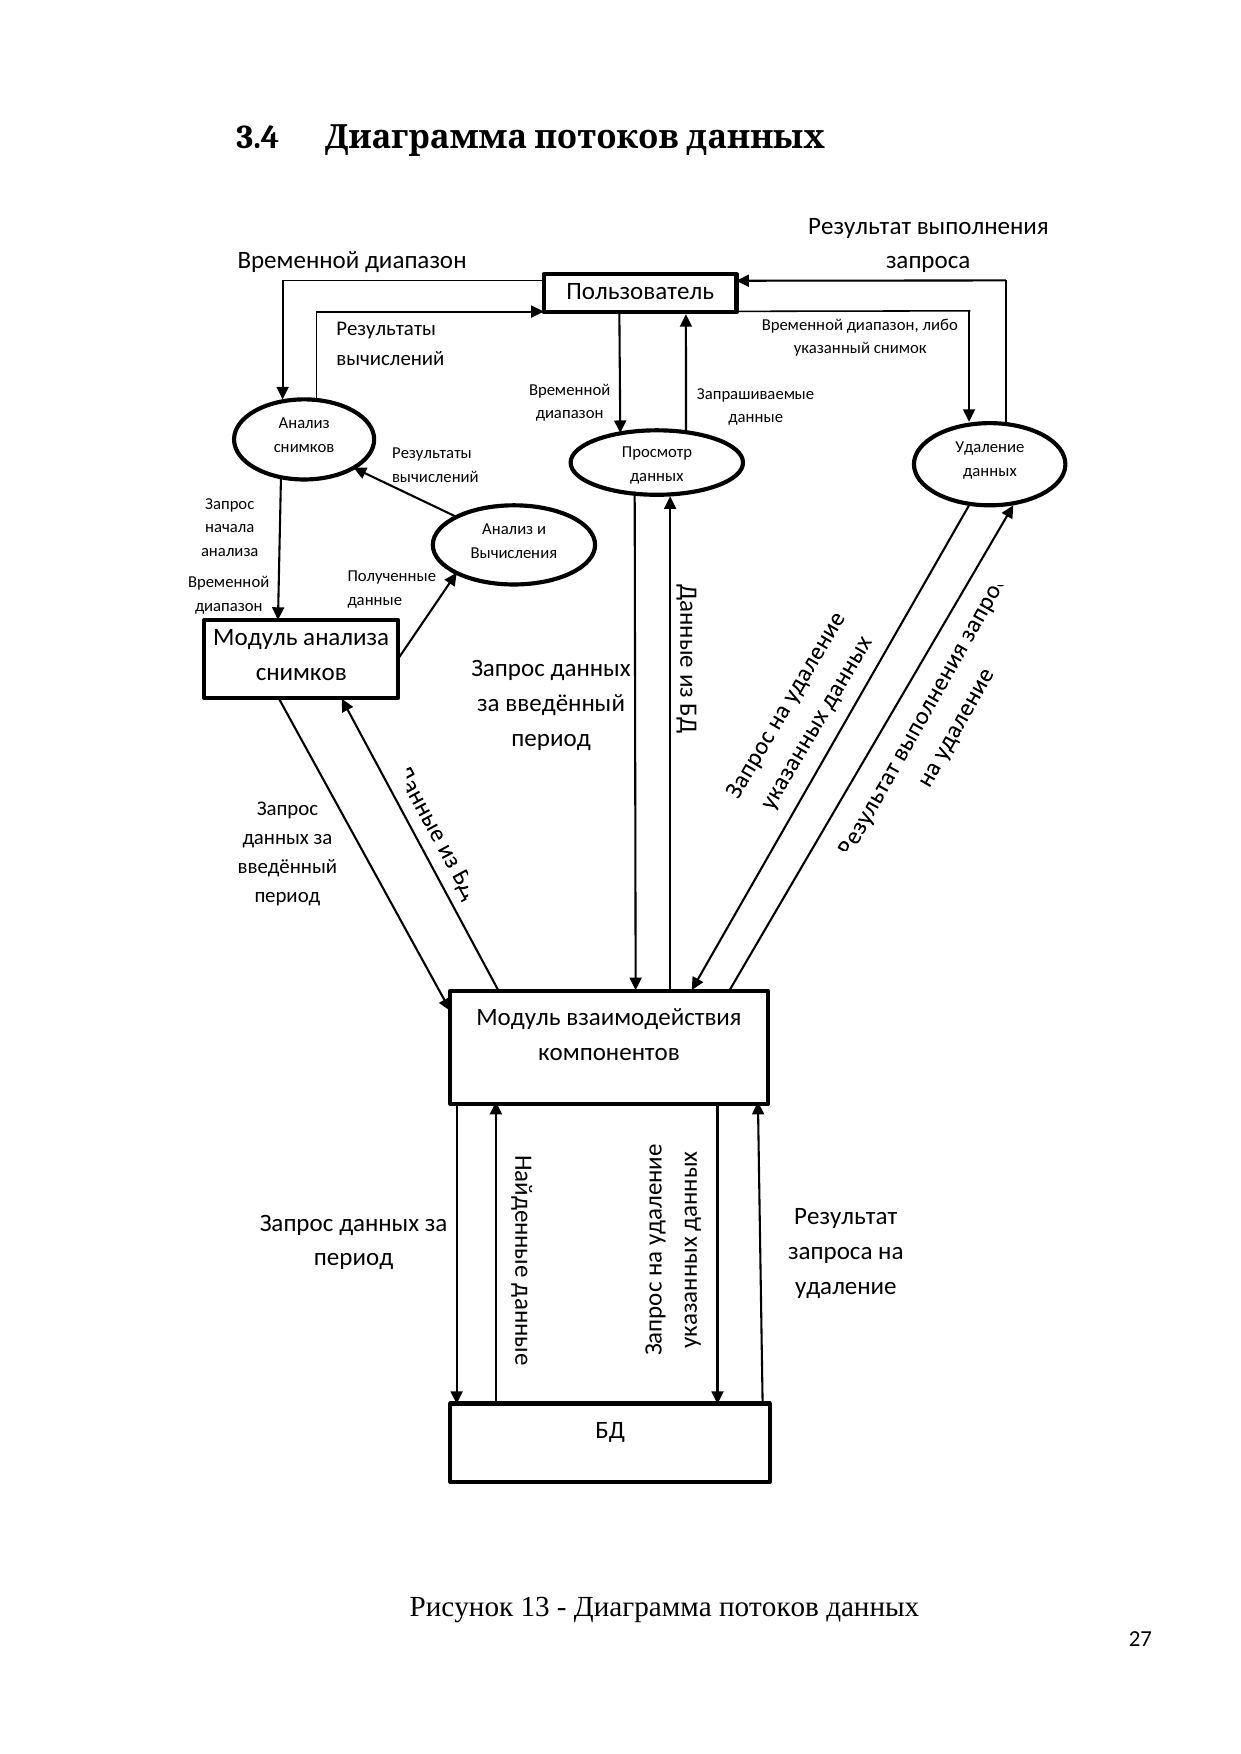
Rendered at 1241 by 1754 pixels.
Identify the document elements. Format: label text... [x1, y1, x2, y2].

subtitle Диаграмма потоков данных [177, 118, 1152, 156]
text Рисунок 13 - Диаграмма потоков данных [177, 1589, 1152, 1623]
